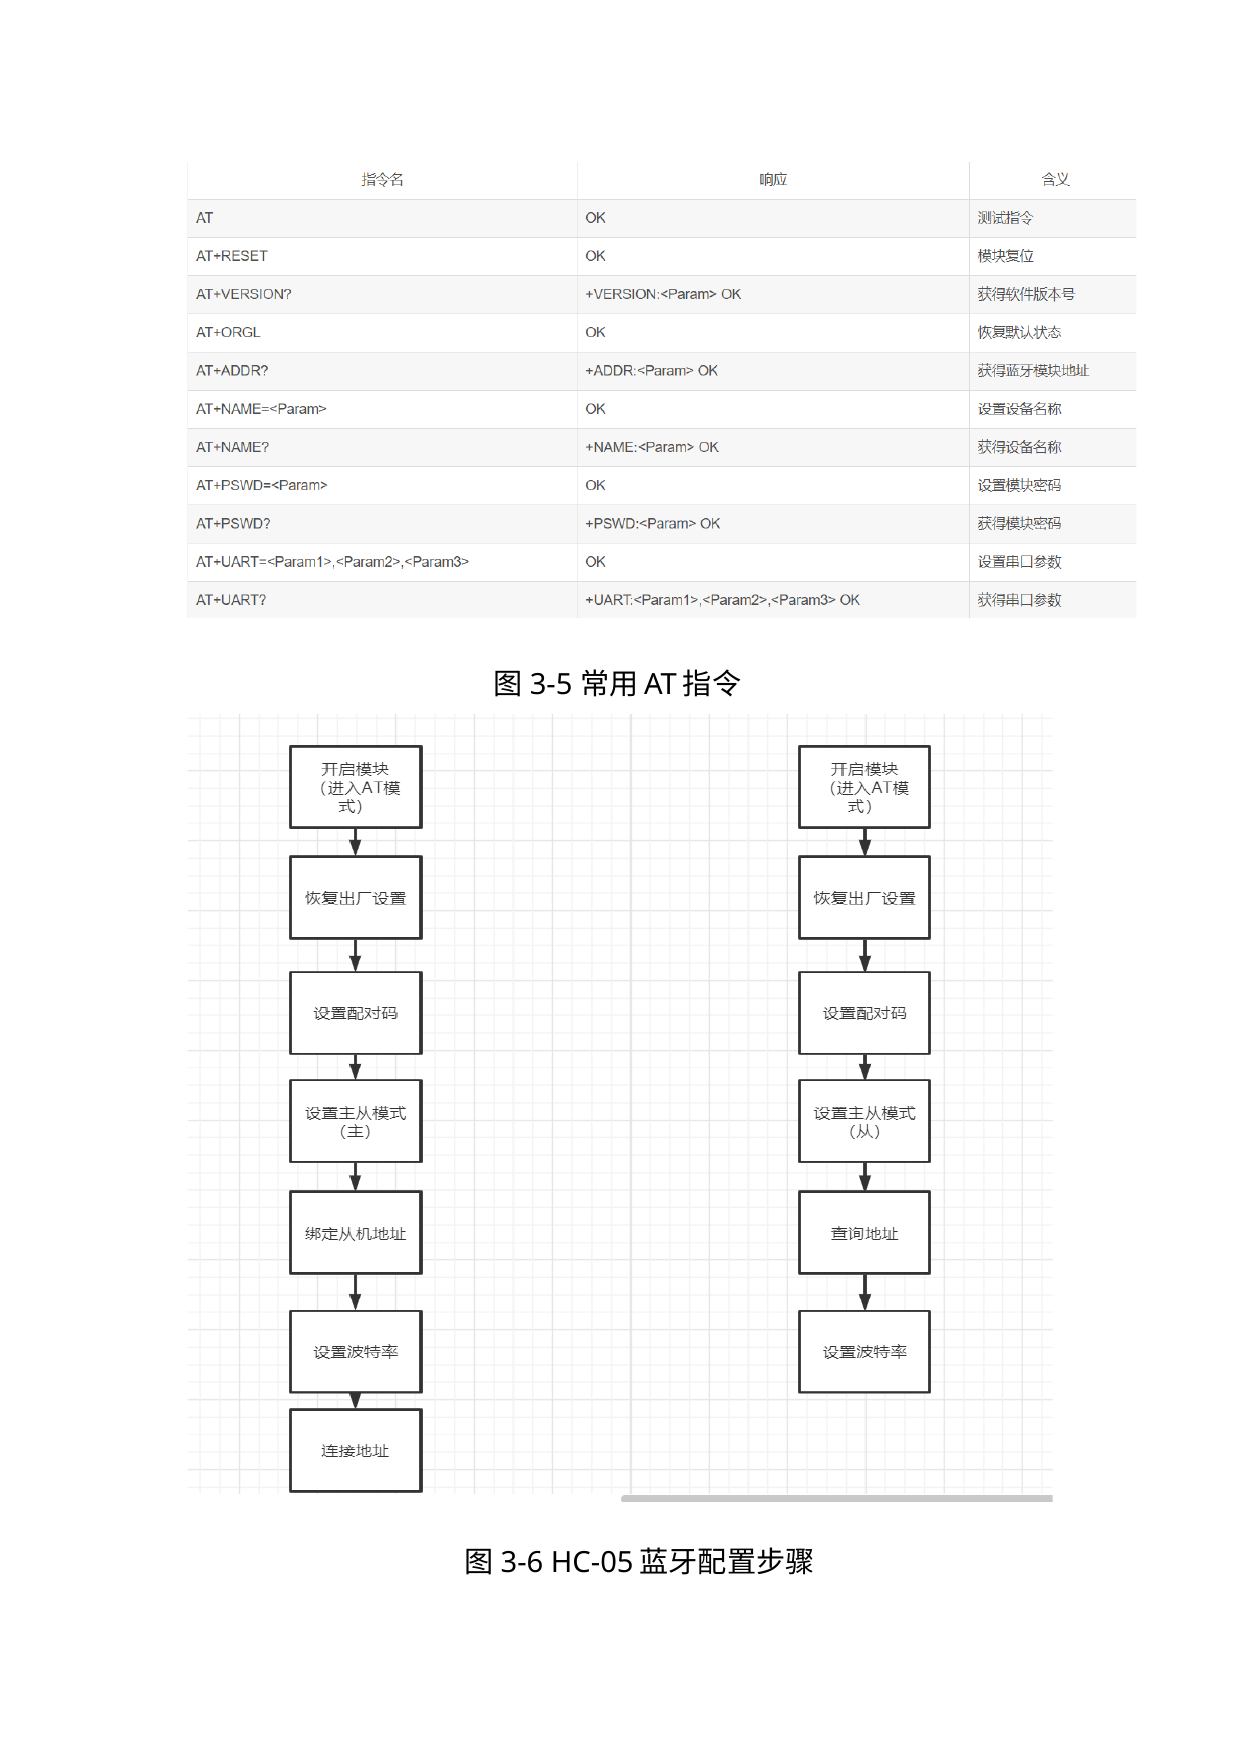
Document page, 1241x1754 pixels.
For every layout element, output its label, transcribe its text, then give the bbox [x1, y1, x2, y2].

picture [187, 714, 1053, 1502]
text 图 3-5 常用AT指令 [450, 649, 1053, 714]
text 图 3-6 HC-05蓝牙配置步骤 [406, 1527, 1053, 1592]
picture [187, 162, 1137, 618]
